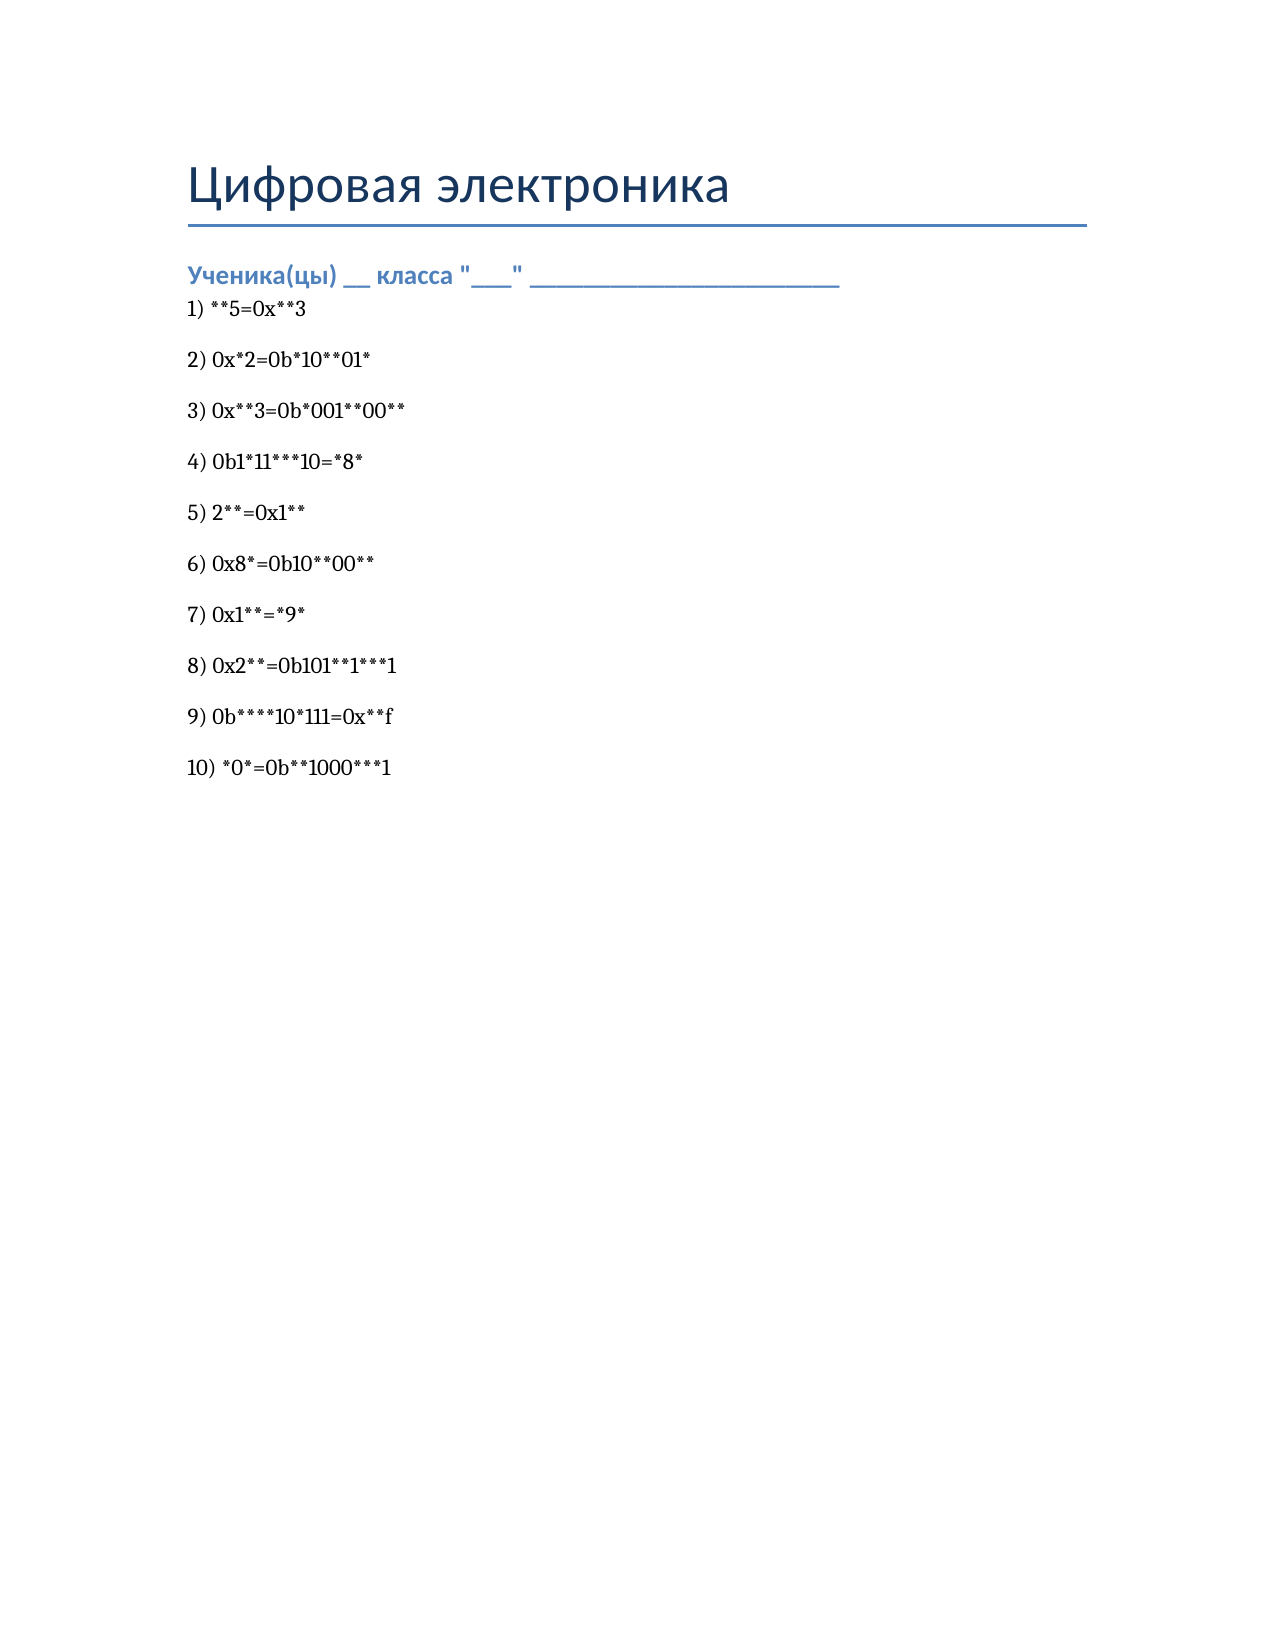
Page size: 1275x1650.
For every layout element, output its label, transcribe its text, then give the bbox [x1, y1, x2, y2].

text 1) **5=0x**3 [187, 296, 1087, 322]
text 2) 0x*2=0b*10**01* [187, 347, 1087, 373]
text 7) 0x1**=*9* [187, 602, 1087, 628]
text 4) 0b1*11***10=*8* [187, 449, 1087, 475]
text 8) 0x2**=0b101**1***1 [187, 653, 1087, 679]
subtitle Ученика(цы) __ класса "___" _______________________ [187, 258, 1087, 291]
text 9) 0b****10*111=0x**f [187, 704, 1087, 730]
text 6) 0x8*=0b10**00** [187, 551, 1087, 577]
text 10) *0*=0b**1000***1 [187, 755, 1087, 781]
title Цифровая электроника [187, 150, 1087, 227]
text 3) 0x**3=0b*001**00** [187, 398, 1087, 424]
text 5) 2**=0x1** [187, 500, 1087, 526]
